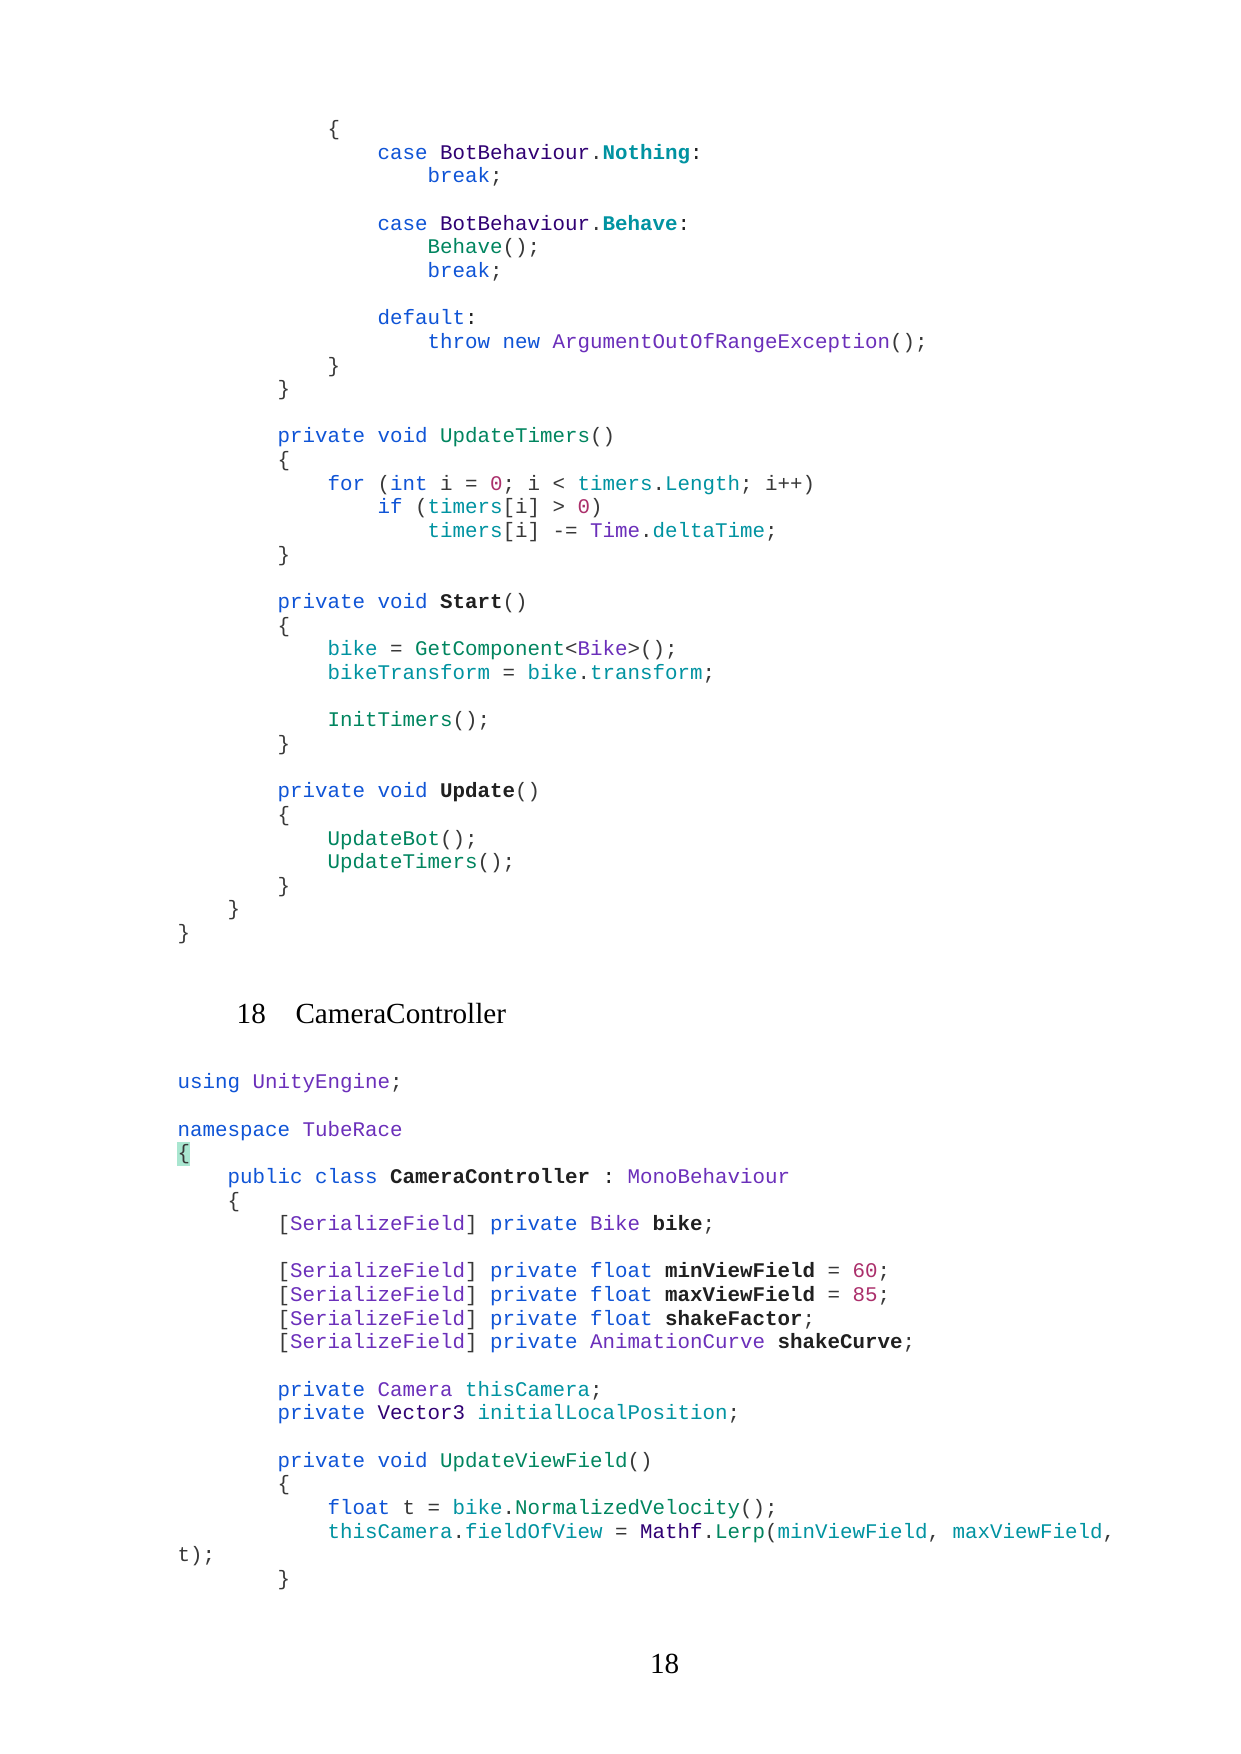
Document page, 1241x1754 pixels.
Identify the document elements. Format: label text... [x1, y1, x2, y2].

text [177, 1071, 1152, 1615]
text CameraController [177, 996, 1152, 1029]
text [177, 118, 1152, 946]
